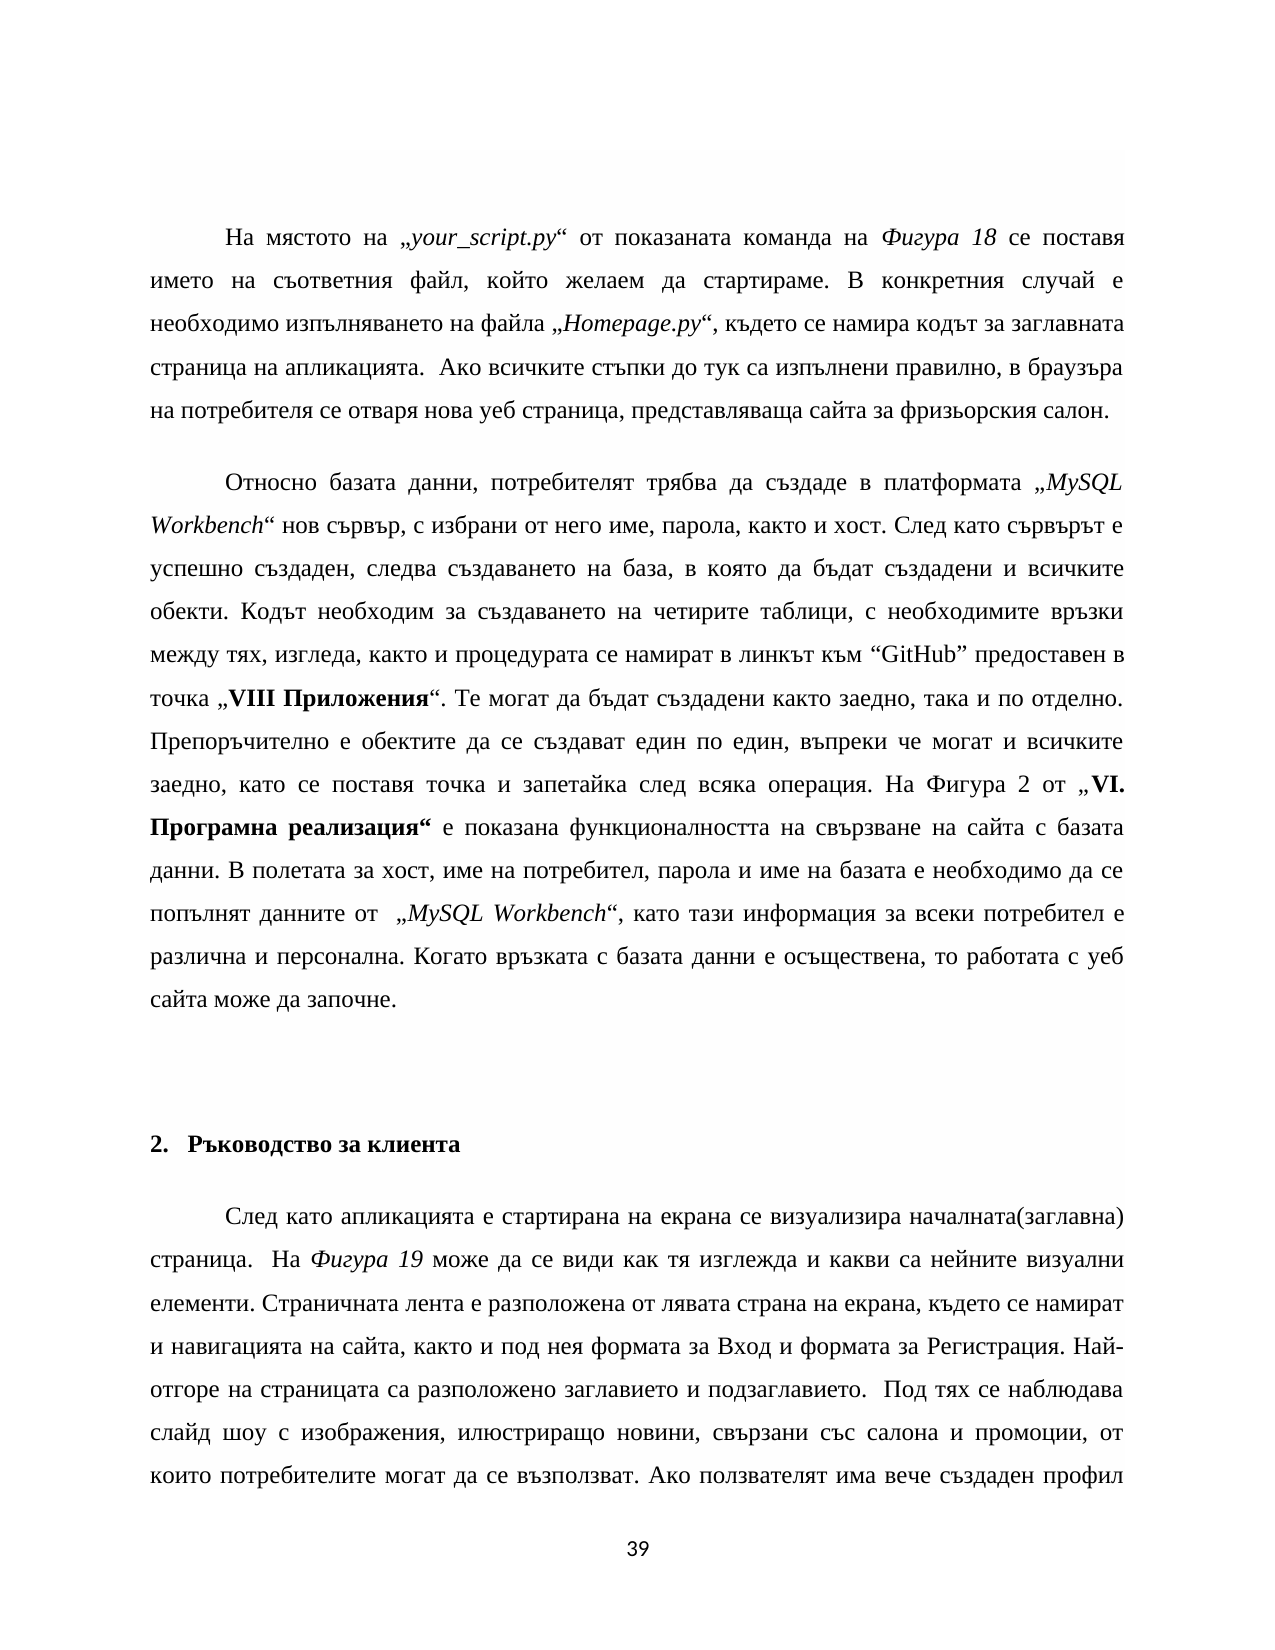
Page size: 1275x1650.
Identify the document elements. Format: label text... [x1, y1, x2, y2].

list Ръководство за клиента [150, 1129, 1125, 1158]
text На мястото на „your_script.py“ от показаната команда на Фигура 18 се поставя името на съответния файл, който желаем да стартираме. В конкретния случай е необходимо изпълняването на файла „Homepage.py“, където се намира кодът за заглавната страница на апликацията. Ако всичките стъпки до тук са изпълнени правилно, в браузъра на потребителя се отваря нова уеб страница, представляваща сайта за фризьорския салон. [150, 222, 1125, 423]
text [150, 1201, 1125, 1489]
text Относно базата данни, потребителят трябва да създаде в платформата „MySQL Workbench“ нов сървър, с избрани от него име, парола, както и хост. След като сървърът е успешно създаден, следва създаването на база, в която да бъдат създадени и всичките обекти. Кодът необходим за създаването на четирите таблици, с необходимите връзки между тях, изгледа, както и процедурата се намират в линкът към “GitHub” предоставен в точка „VIII Приложения“. Те могат да бъдат създадени както заедно, така и по отделно. Препоръчително е обектите да се създават един по един, въпреки че могат и всичките заедно, като се поставя точка и запетайка след всяка операция. На Фигура 2 от „VI. Програмна реализация“ е показана функционалността на свързване на сайта с базата данни. В полетата за хост, име на потребител, парола и име на базата е необходимо да се попълнят данните от „MySQL Workbench“, като тази информация за всеки потребител е различна и персонална. Когато връзката с базата данни е осъществена, то работата с уеб сайта може да започне. [150, 467, 1125, 1013]
